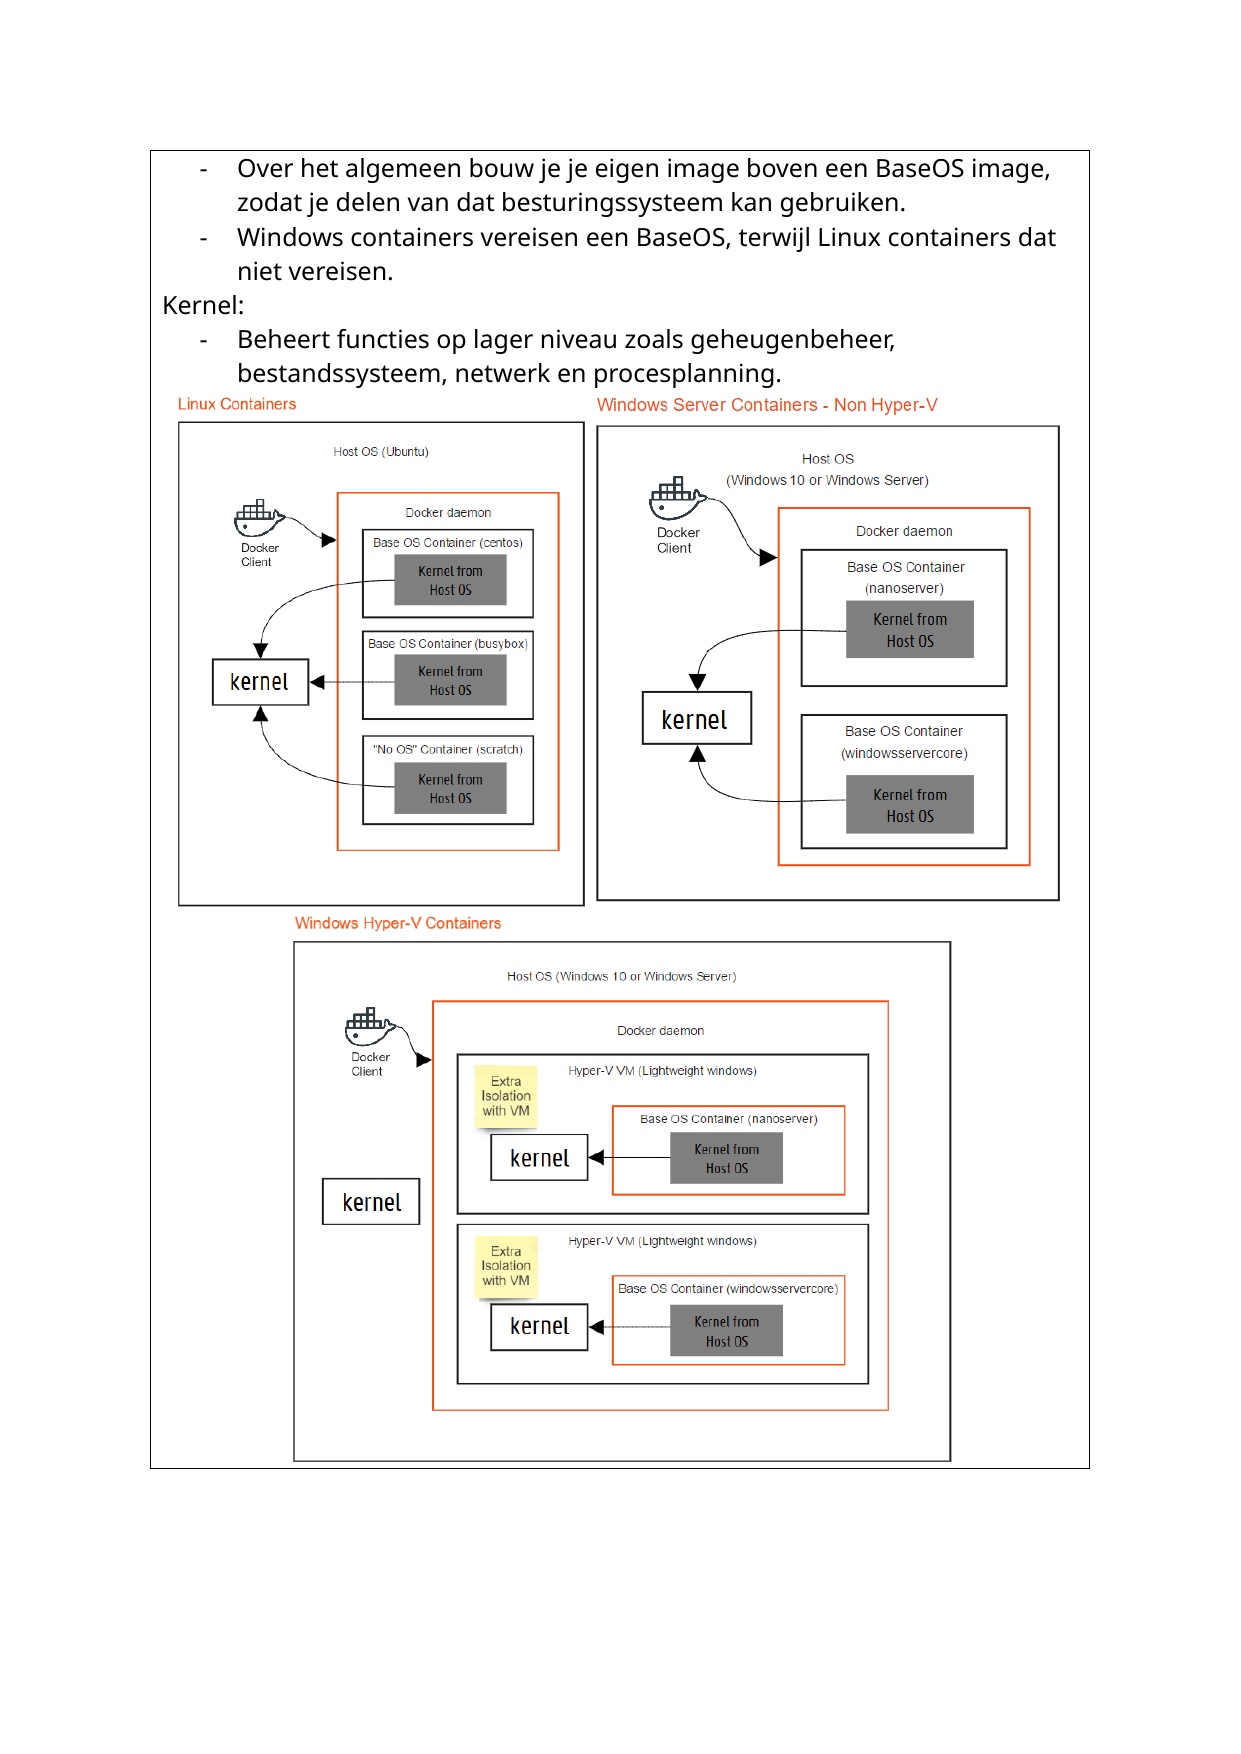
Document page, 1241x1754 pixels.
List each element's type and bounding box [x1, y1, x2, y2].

table_header [151, 151, 1089, 1467]
picture [172, 389, 1068, 1468]
